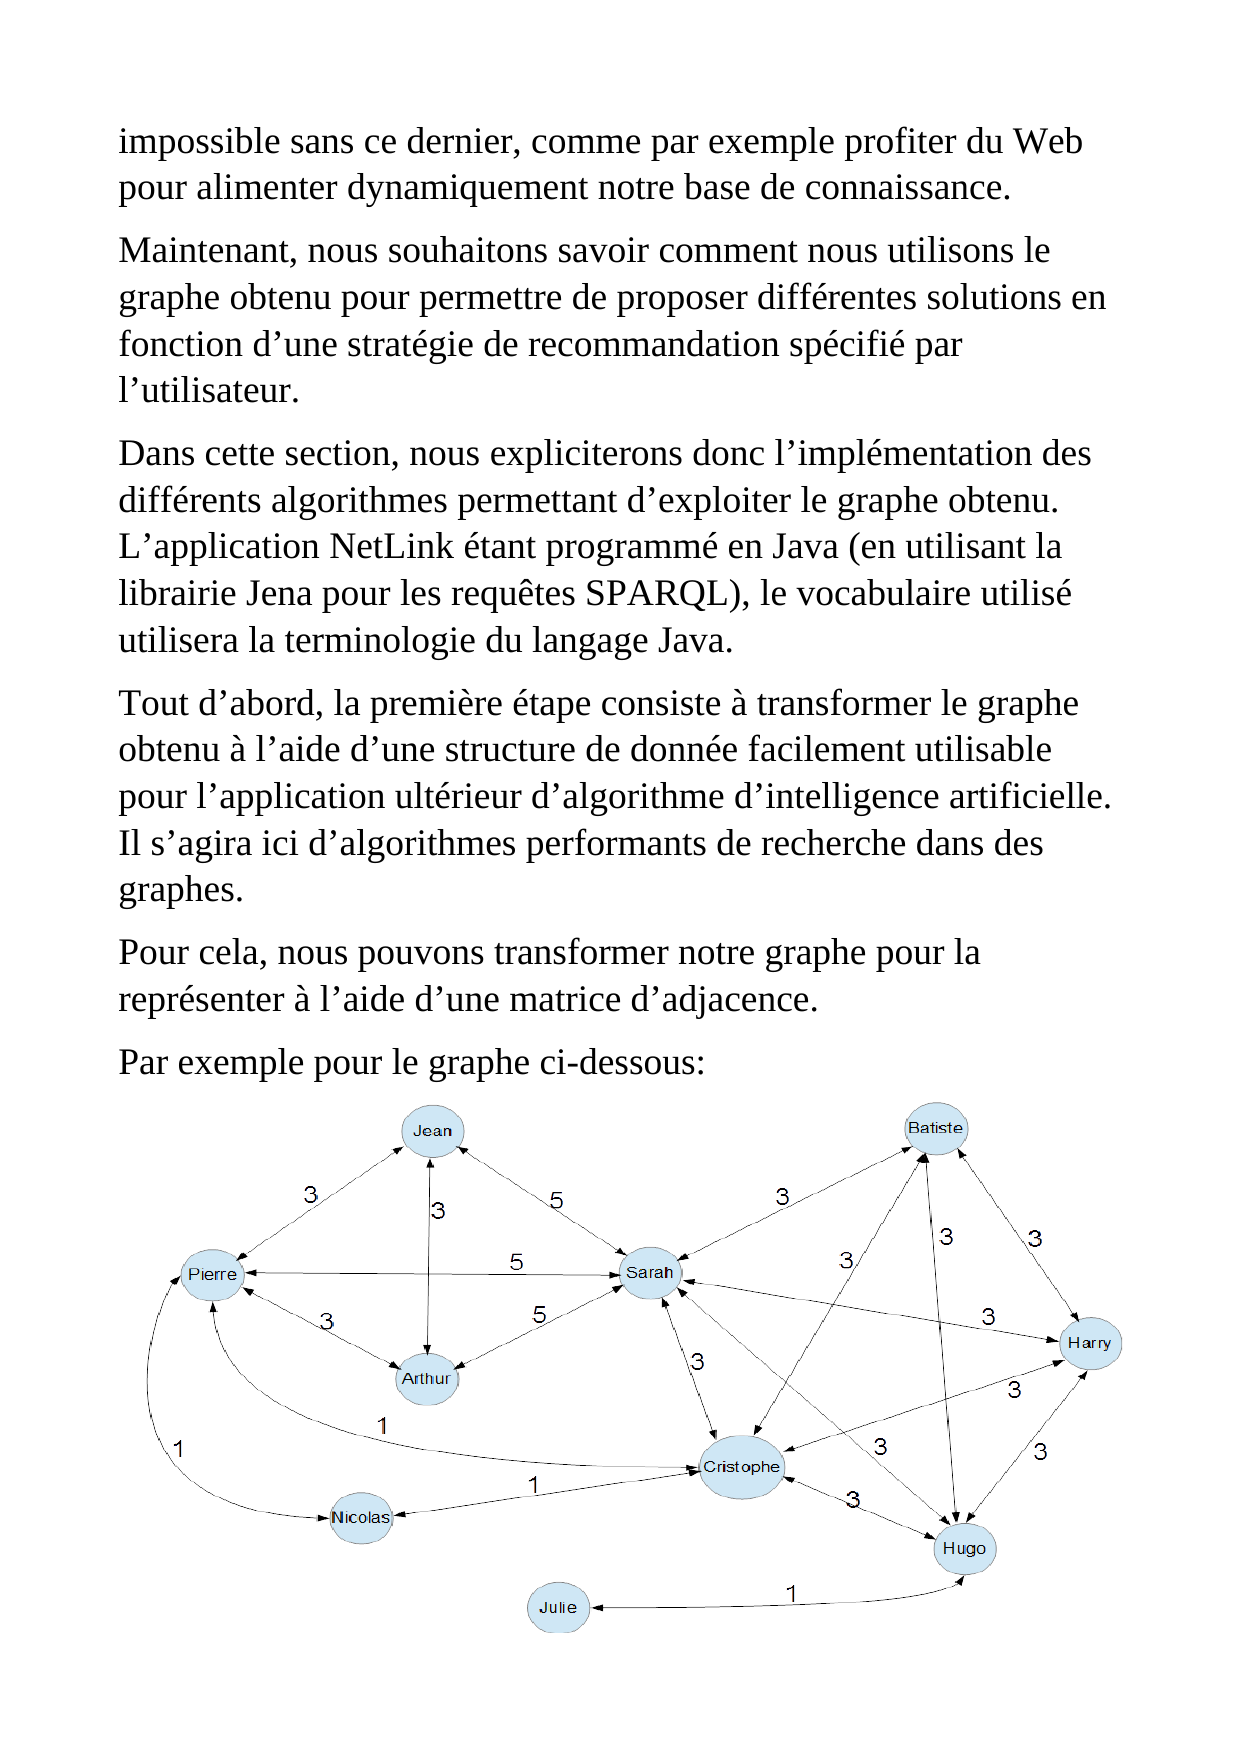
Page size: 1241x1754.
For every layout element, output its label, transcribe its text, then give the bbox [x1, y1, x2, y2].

text Maintenant, nous souhaitons savoir comment nous utilisons le graphe obtenu pour permettre de proposer différentes solutions en fonction d’une stratégie de recommandation spécifié par l’utilisateur. [118, 228, 1122, 411]
text Dans cette section, nous expliciterons donc l’implémentation des différents algorithmes permettant d’exploiter le graphe obtenu. L’application NetLink étant programmé en Java (en utilisant la librairie Jena pour les requêtes SPARQL), le vocabulaire utilisé utilisera la terminologie du langage Java. [118, 431, 1122, 660]
picture [118, 1102, 1123, 1633]
text Tout d’abord, la première étape consiste à transformer le graphe obtenu à l’aide d’une structure de donnée facilement utilisable pour l’application ultérieur d’algorithme d’intelligence artificielle. Il s’agira ici d’algorithmes performants de recherche dans des graphes. [118, 680, 1122, 910]
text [118, 118, 1122, 208]
text Pour cela, nous pouvons transformer notre graphe pour la représenter à l’aide d’une matrice d’adjacence. [118, 930, 1122, 1019]
text Par exemple pour le graphe ci-dessous: [118, 1039, 1122, 1083]
